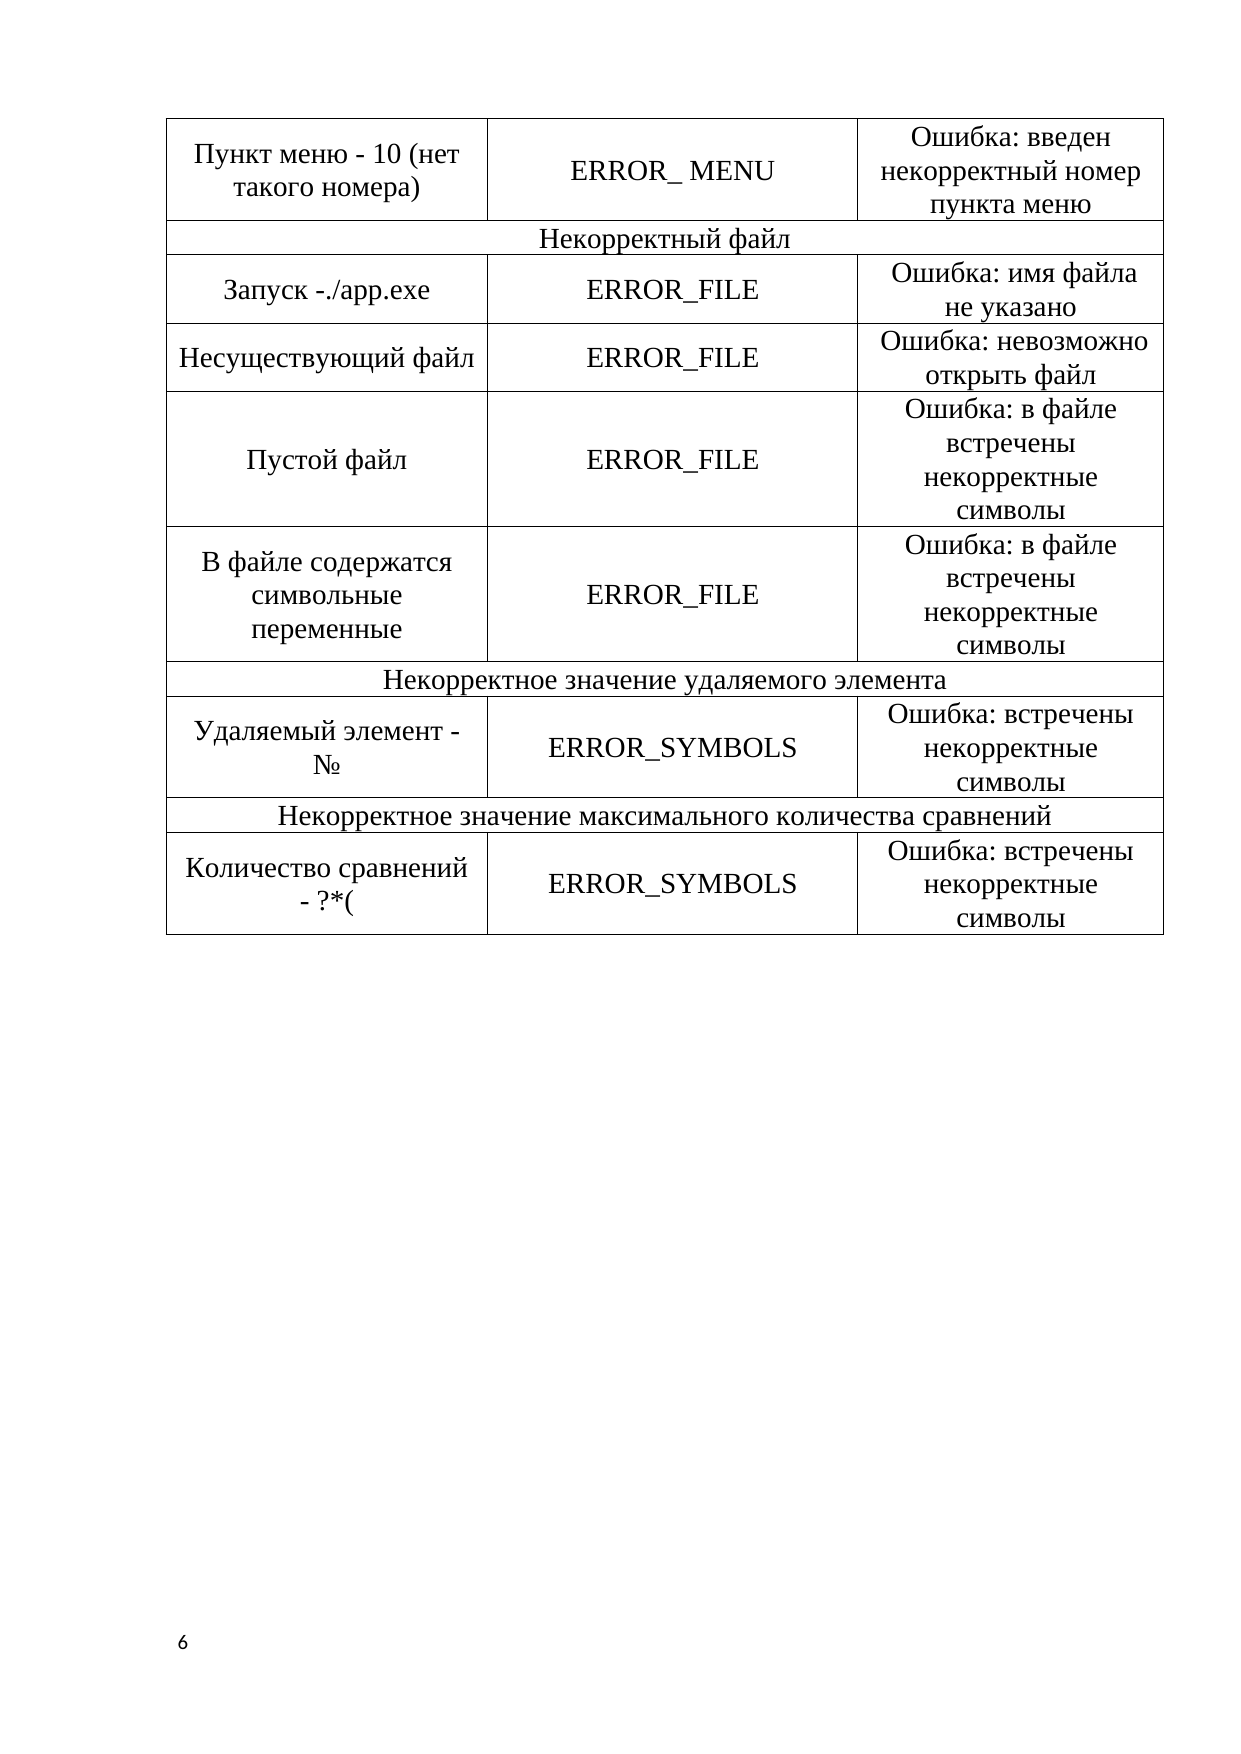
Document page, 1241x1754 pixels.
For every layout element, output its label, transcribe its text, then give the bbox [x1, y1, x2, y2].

table_cell Несуществующий файл [167, 324, 487, 391]
table_cell Ошибка: в файле встречены некорректные символы [858, 527, 1163, 661]
table_cell Ошибка: встречены некорректные символы [858, 697, 1163, 797]
table_cell Количество сравнений - ?*( [167, 833, 487, 933]
table_cell ERROR_FILE [488, 255, 857, 322]
table_cell Некорректное значение удаляемого элемента [167, 662, 1163, 696]
table_cell Ошибка: встречены некорректные символы [858, 833, 1163, 933]
table_cell Ошибка: невозможно открыть файл [858, 324, 1163, 391]
table_cell ERROR_SYMBOLS [488, 697, 857, 797]
table_cell Ошибка: имя файла не указано [858, 255, 1163, 322]
table_cell Некорректное значение максимального количества сравнений [167, 798, 1163, 832]
table_cell Ошибка: в файле встречены некорректные символы [858, 392, 1163, 526]
table_cell В файле содержатся символьные переменные [167, 527, 487, 661]
table_cell Запуск -./app.exe [167, 255, 487, 322]
table_cell ERROR_SYMBOLS [488, 833, 857, 933]
table_cell Пункт меню - 10 (нет такого номера) [167, 119, 487, 220]
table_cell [858, 119, 1163, 220]
table_cell Пустой файл [167, 392, 487, 526]
table_cell Удаляемый элемент - № [167, 697, 487, 797]
table_cell ERROR_FILE [488, 392, 857, 526]
table_cell ERROR_FILE [488, 527, 857, 661]
table_cell ERROR_ MENU [488, 119, 857, 220]
table_cell Некорректный файл [167, 221, 1163, 254]
table_cell ERROR_FILE [488, 324, 857, 391]
